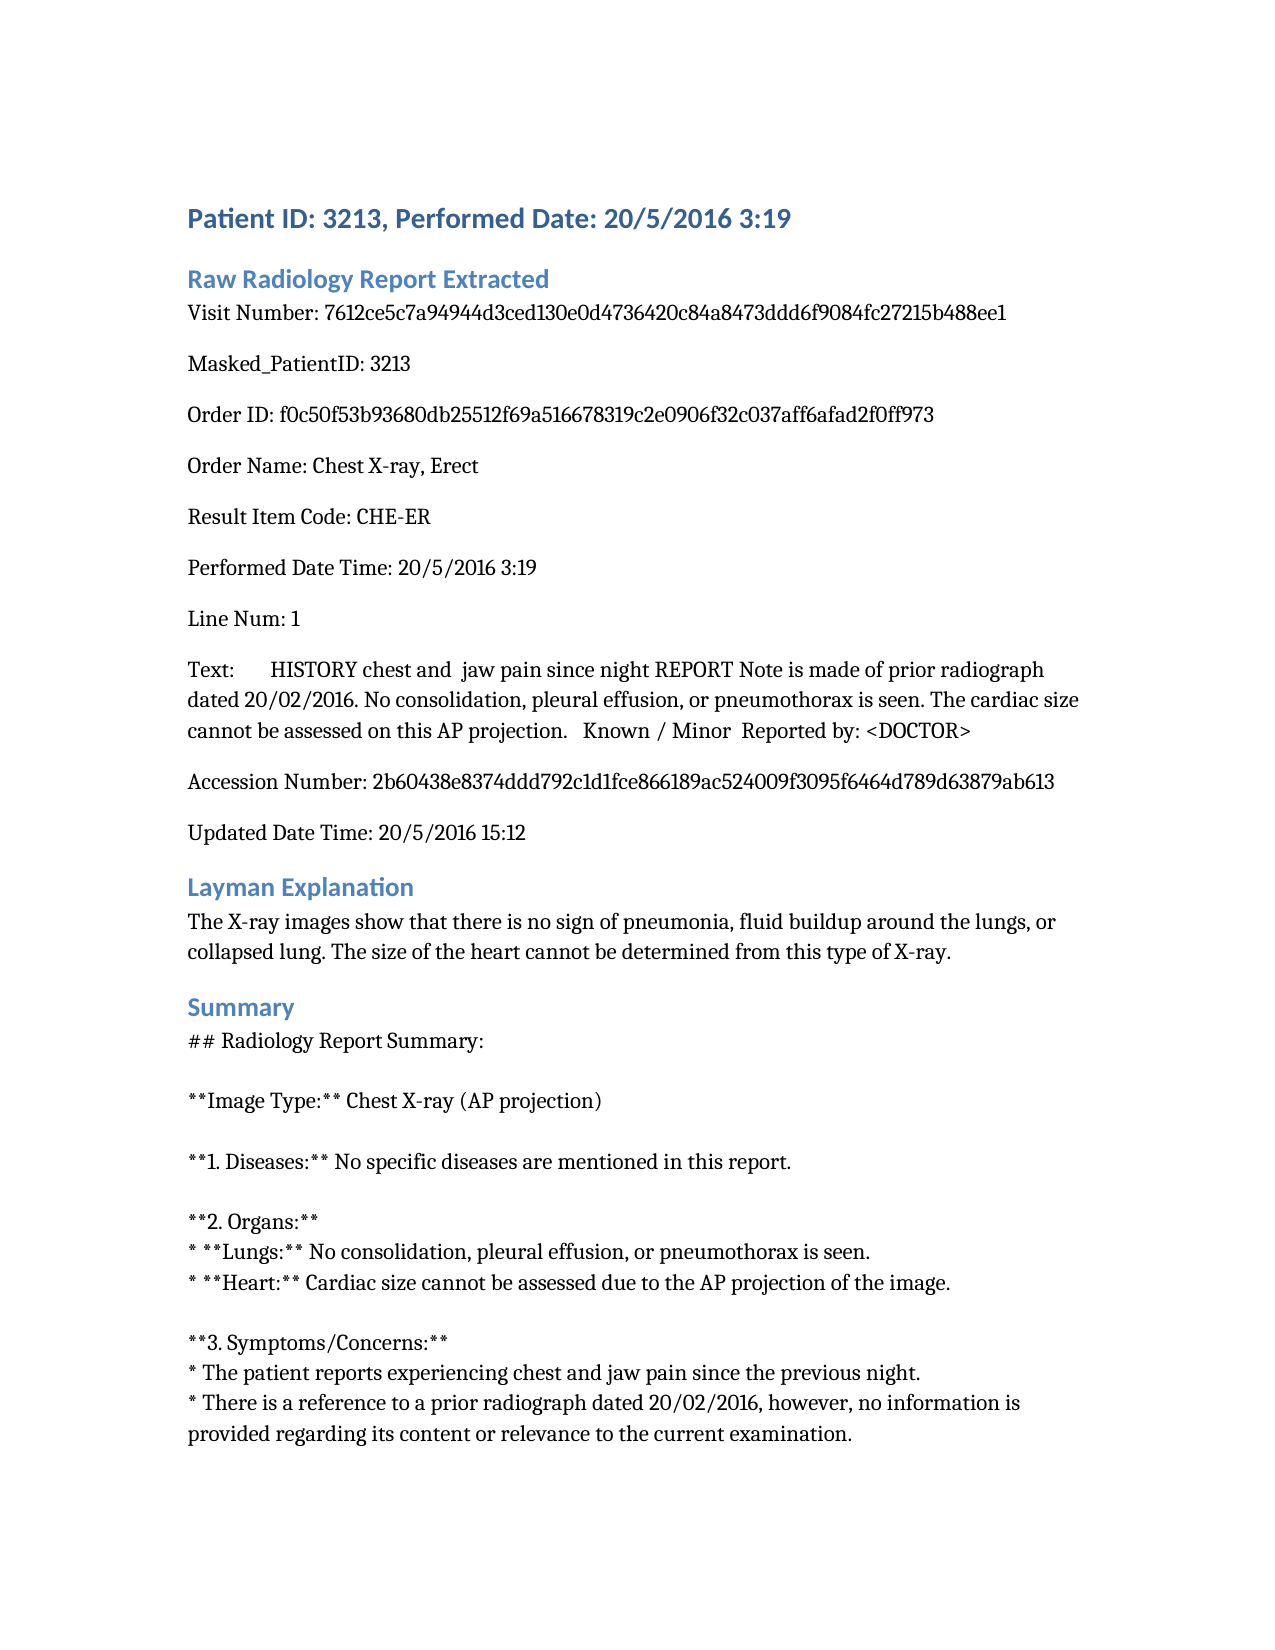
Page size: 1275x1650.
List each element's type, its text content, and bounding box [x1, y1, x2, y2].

text Masked_PatientID: 3213 [187, 351, 1087, 377]
subtitle Summary [187, 990, 1087, 1023]
subtitle Patient ID: 3213, Performed Date: 20/5/2016 3:19 [187, 200, 1087, 236]
text Text: HISTORY chest and jaw pain since night REPORT Note is made of prior radiograph dated 20/02/2016. No consolidation, pleural effusion, or pneumothorax is seen. The cardiac size cannot be assessed on this AP projection. Known / Minor Reported by: <DOCTOR> [187, 657, 1087, 744]
text Accession Number: 2b60438e8374ddd792c1d1fce866189ac524009f3095f6464d789d63879ab613 [187, 768, 1087, 795]
text Performed Date Time: 20/5/2016 3:19 [187, 555, 1087, 581]
text ## Radiology Report Summary: **Image Type:** Chest X-ray (AP projection) **1. Diseases:** No specific diseases are mentioned in this report. **2. Organs:** * **Lungs:** No consolidation, pleural effusion, or pneumothorax is seen. * **Heart:** Cardiac size cannot be assessed due to the AP projection of the image. **3. Symptoms/Concerns:** * The patient reports experiencing chest and jaw pain since the previous night. * There is a reference to a prior radiograph dated 20/02/2016, however, no information is provided regarding its content or relevance to the current examination. [187, 1028, 1087, 1447]
subtitle Layman Explanation [187, 871, 1087, 903]
text Result Item Code: CHE-ER [187, 504, 1087, 530]
text Updated Date Time: 20/5/2016 15:12 [187, 819, 1087, 846]
text Line Num: 1 [187, 606, 1087, 632]
text Visit Number: 7612ce5c7a94944d3ced130e0d4736420c84a8473ddd6f9084fc27215b488ee1 [187, 300, 1087, 326]
text Order ID: f0c50f53b93680db25512f69a516678319c2e0906f32c037aff6afad2f0ff973 [187, 402, 1087, 428]
subtitle Raw Radiology Report Extracted [187, 262, 1087, 295]
text Order Name: Chest X-ray, Erect [187, 453, 1087, 479]
text The X-ray images show that there is no sign of pneumonia, fluid buildup around the lungs, or collapsed lung. The size of the heart cannot be determined from this type of X-ray. [187, 908, 1087, 965]
